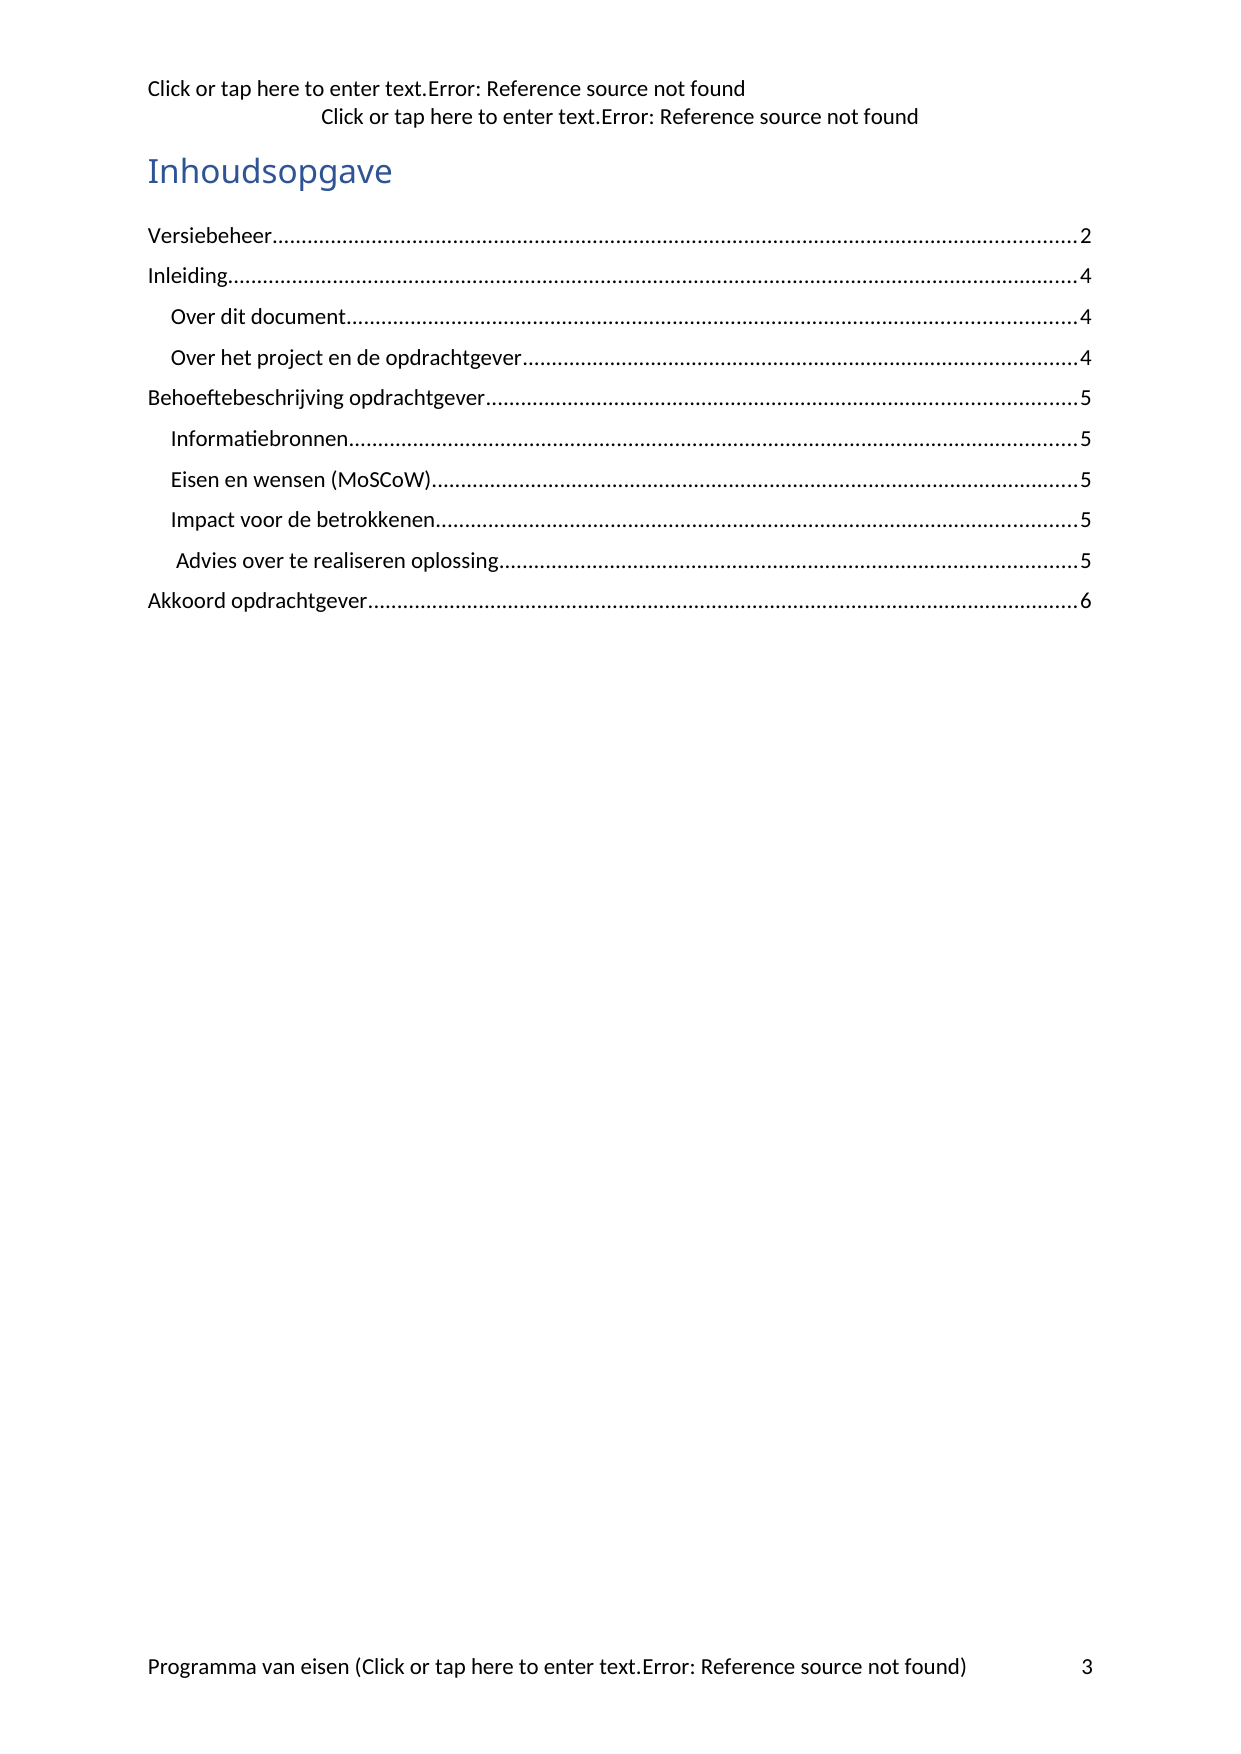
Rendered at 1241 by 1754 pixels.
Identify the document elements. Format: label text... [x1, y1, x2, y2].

text Informatiebronnen 5 [171, 424, 1093, 452]
text Over het project en de opdrachtgever 4 [171, 343, 1093, 371]
text Impact voor de betrokkenen 5 [171, 505, 1093, 533]
text Inleiding 4 [148, 262, 1093, 290]
text Inhoudsopgave [148, 148, 1093, 193]
text Versiebeheer 2 [148, 221, 1093, 249]
text Advies over te realiseren oplossing 5 [171, 546, 1093, 574]
text Behoeftebeschrijving opdrachtgever 5 [148, 383, 1093, 412]
text Eisen en wensen (MoSCoW) 5 [171, 465, 1093, 493]
text Over dit document 4 [171, 302, 1093, 330]
text Akkoord opdrachtgever 6 [148, 587, 1093, 615]
